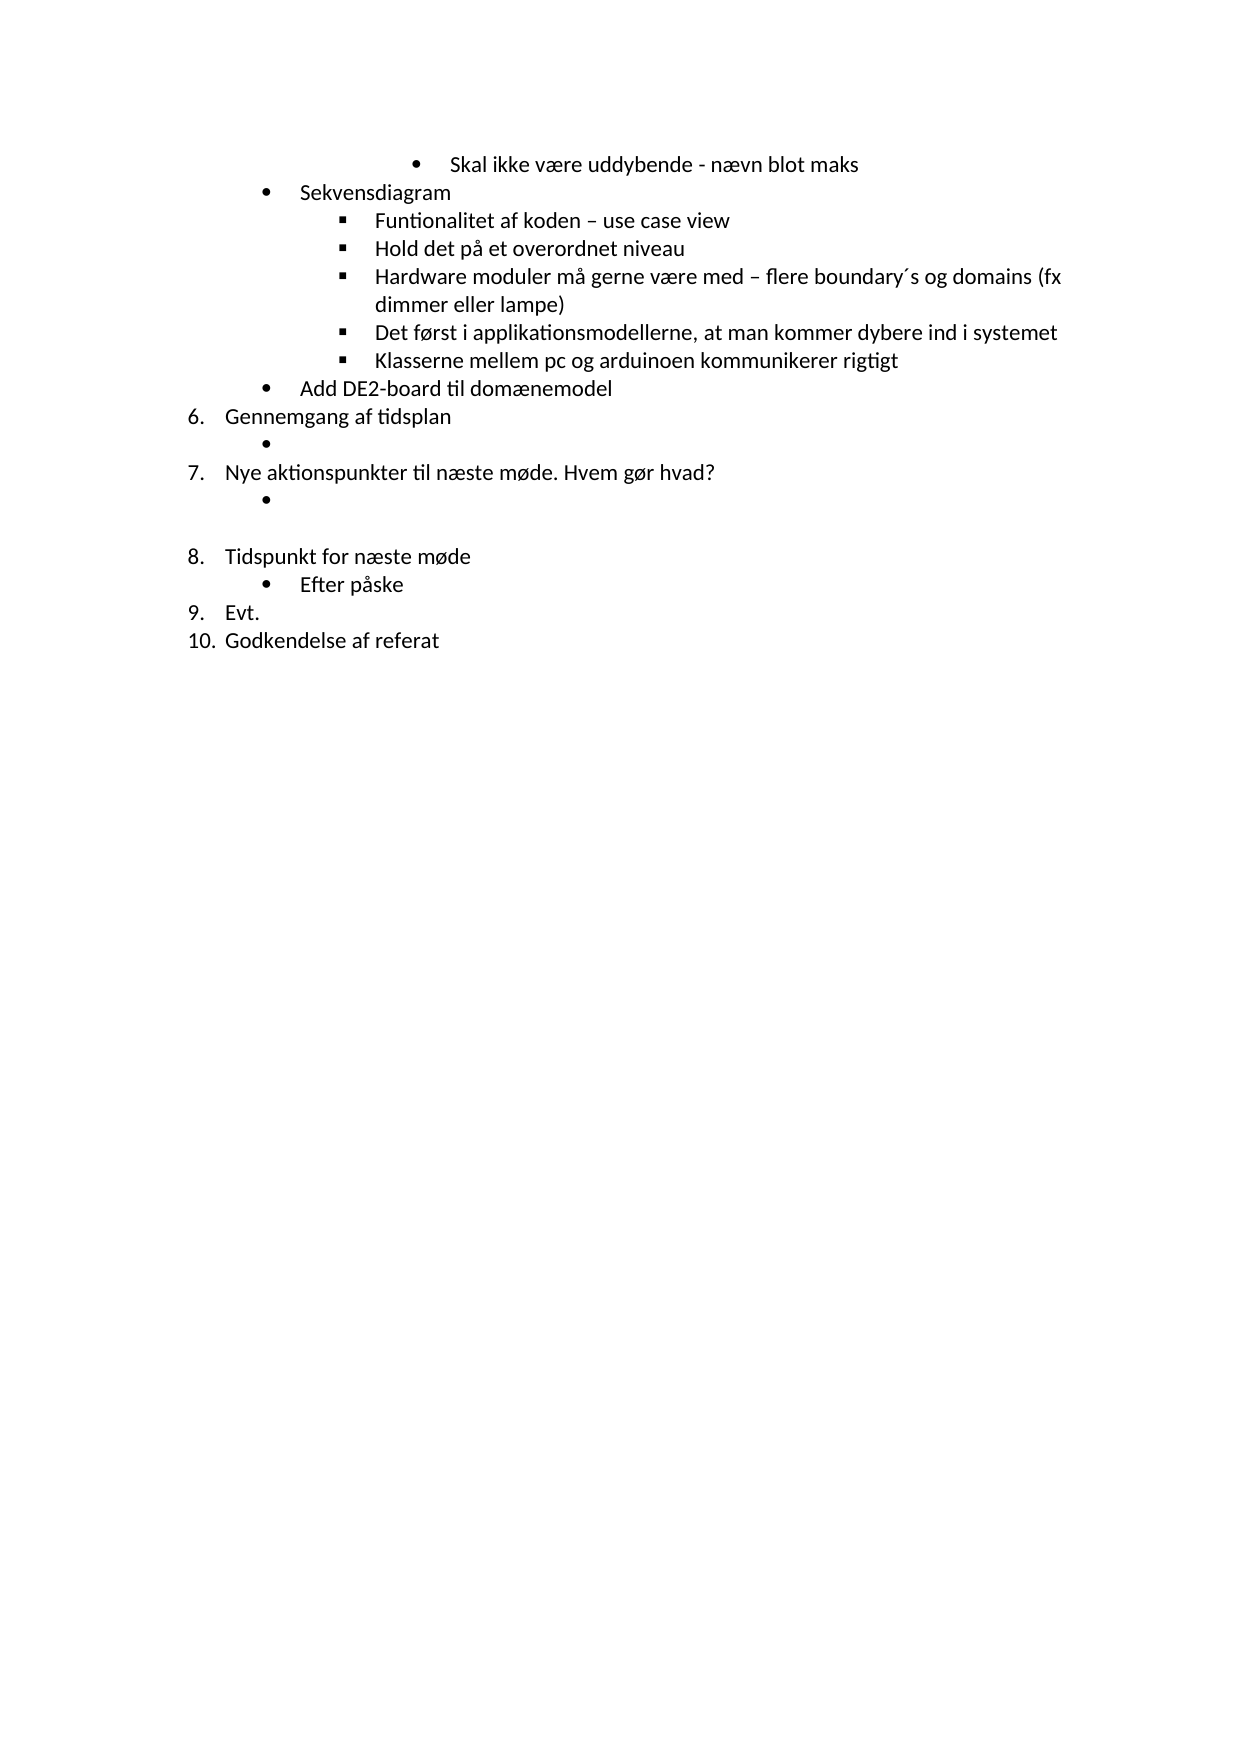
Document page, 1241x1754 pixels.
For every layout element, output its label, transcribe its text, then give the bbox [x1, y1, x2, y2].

list Klasserne mellem pc og arduinoen kommunikerer rigtigt [337, 346, 1090, 374]
list Hold det på et overordnet niveau [337, 234, 1090, 262]
list Efter påske [262, 570, 1090, 598]
list Skal ikke være uddybende - nævn blot maks [412, 150, 1090, 178]
list Godkendelse af referat [187, 626, 1090, 654]
list Add DE2-board til domænemodel [262, 374, 1090, 402]
list Hardware moduler må gerne være med – flere boundary´s og domains (fx dimmer eller lampe) [337, 262, 1090, 318]
list Nye aktionspunkter til næste møde. Hvem gør hvad? [187, 458, 1090, 486]
list Evt. [187, 598, 1090, 626]
list Funtionalitet af koden – use case view [337, 206, 1090, 234]
list Gennemgang af tidsplan [187, 402, 1090, 430]
list Sekvensdiagram [262, 178, 1090, 206]
list Det først i applikationsmodellerne, at man kommer dybere ind i systemet [337, 318, 1090, 346]
list Tidspunkt for næste møde [187, 542, 1090, 570]
